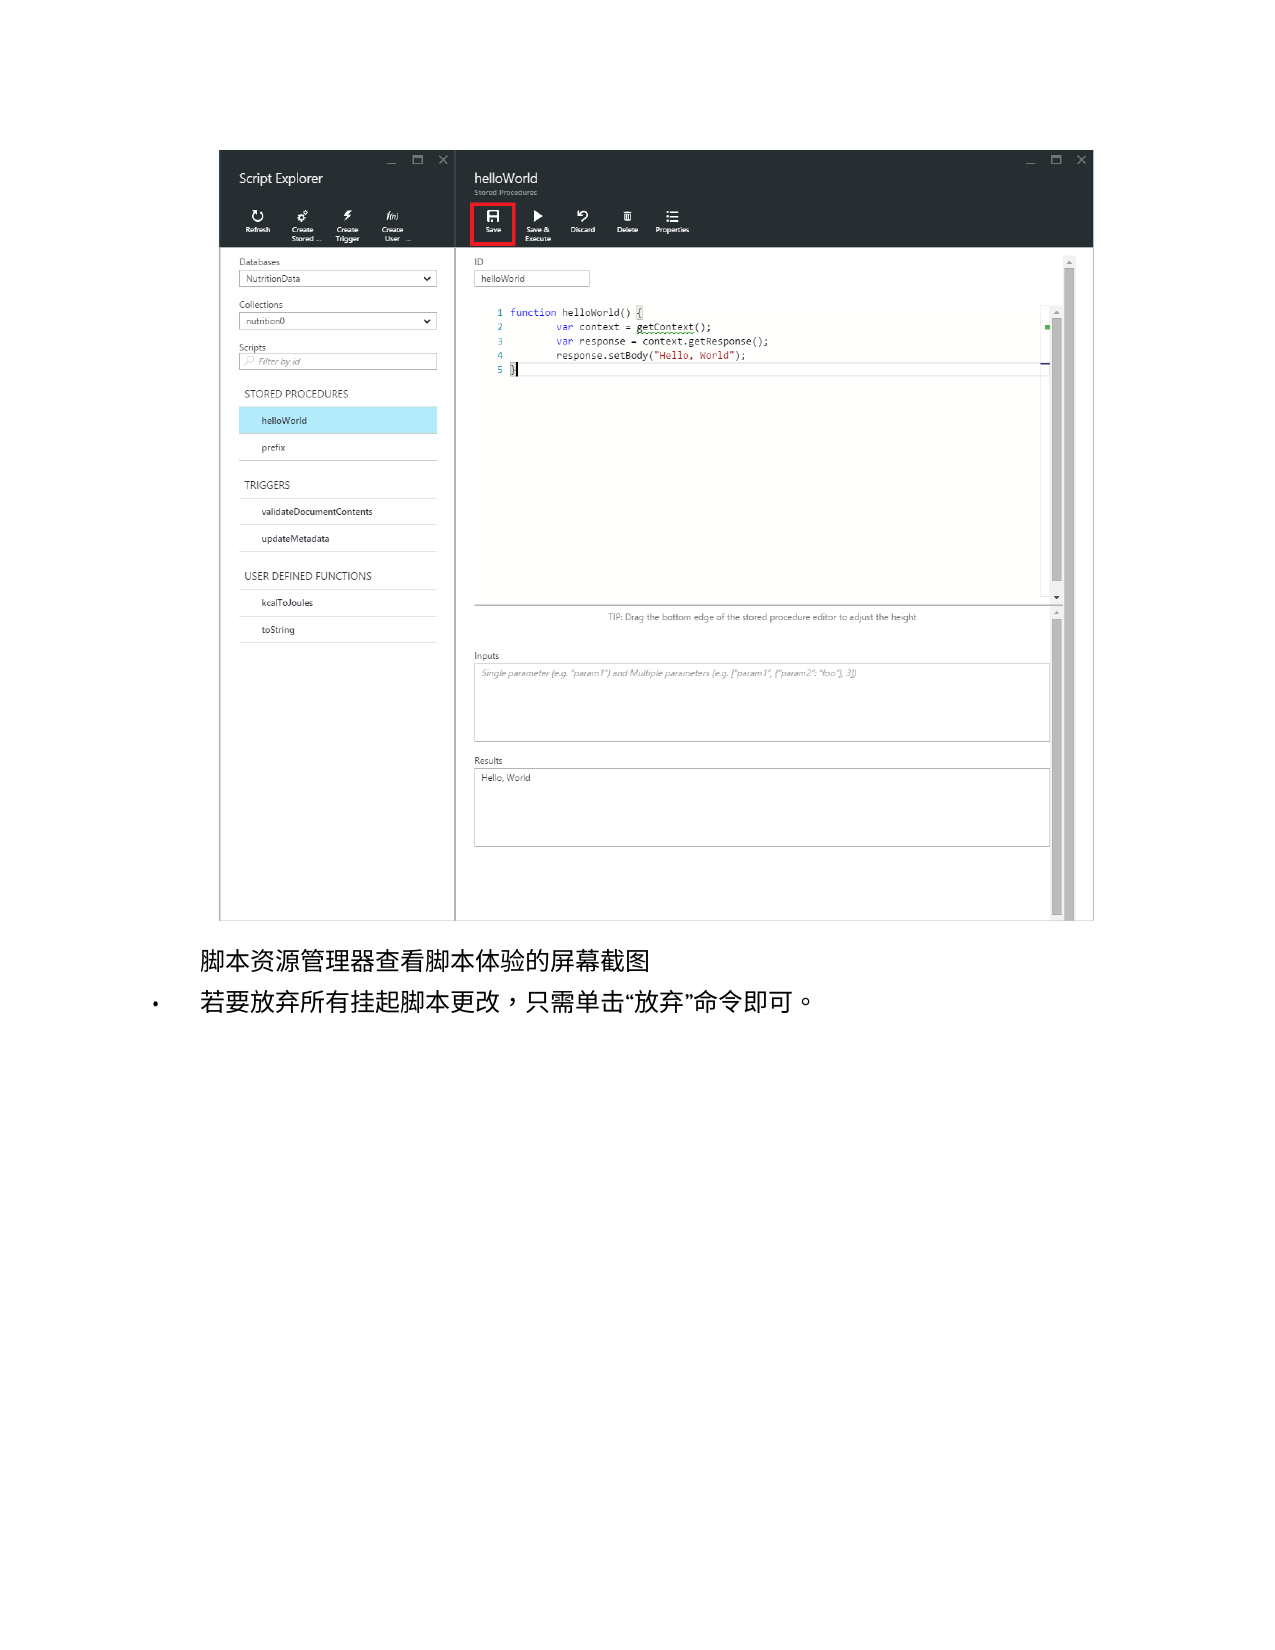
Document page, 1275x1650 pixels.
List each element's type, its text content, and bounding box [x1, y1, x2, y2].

list 若要放弃所有挂起脚本更改，只需单击“放弃”命令即可。 [150, 989, 1125, 1018]
list 脚本资源管理器查看脚本体验的屏幕截图 [150, 948, 1125, 976]
picture [218, 150, 1094, 921]
